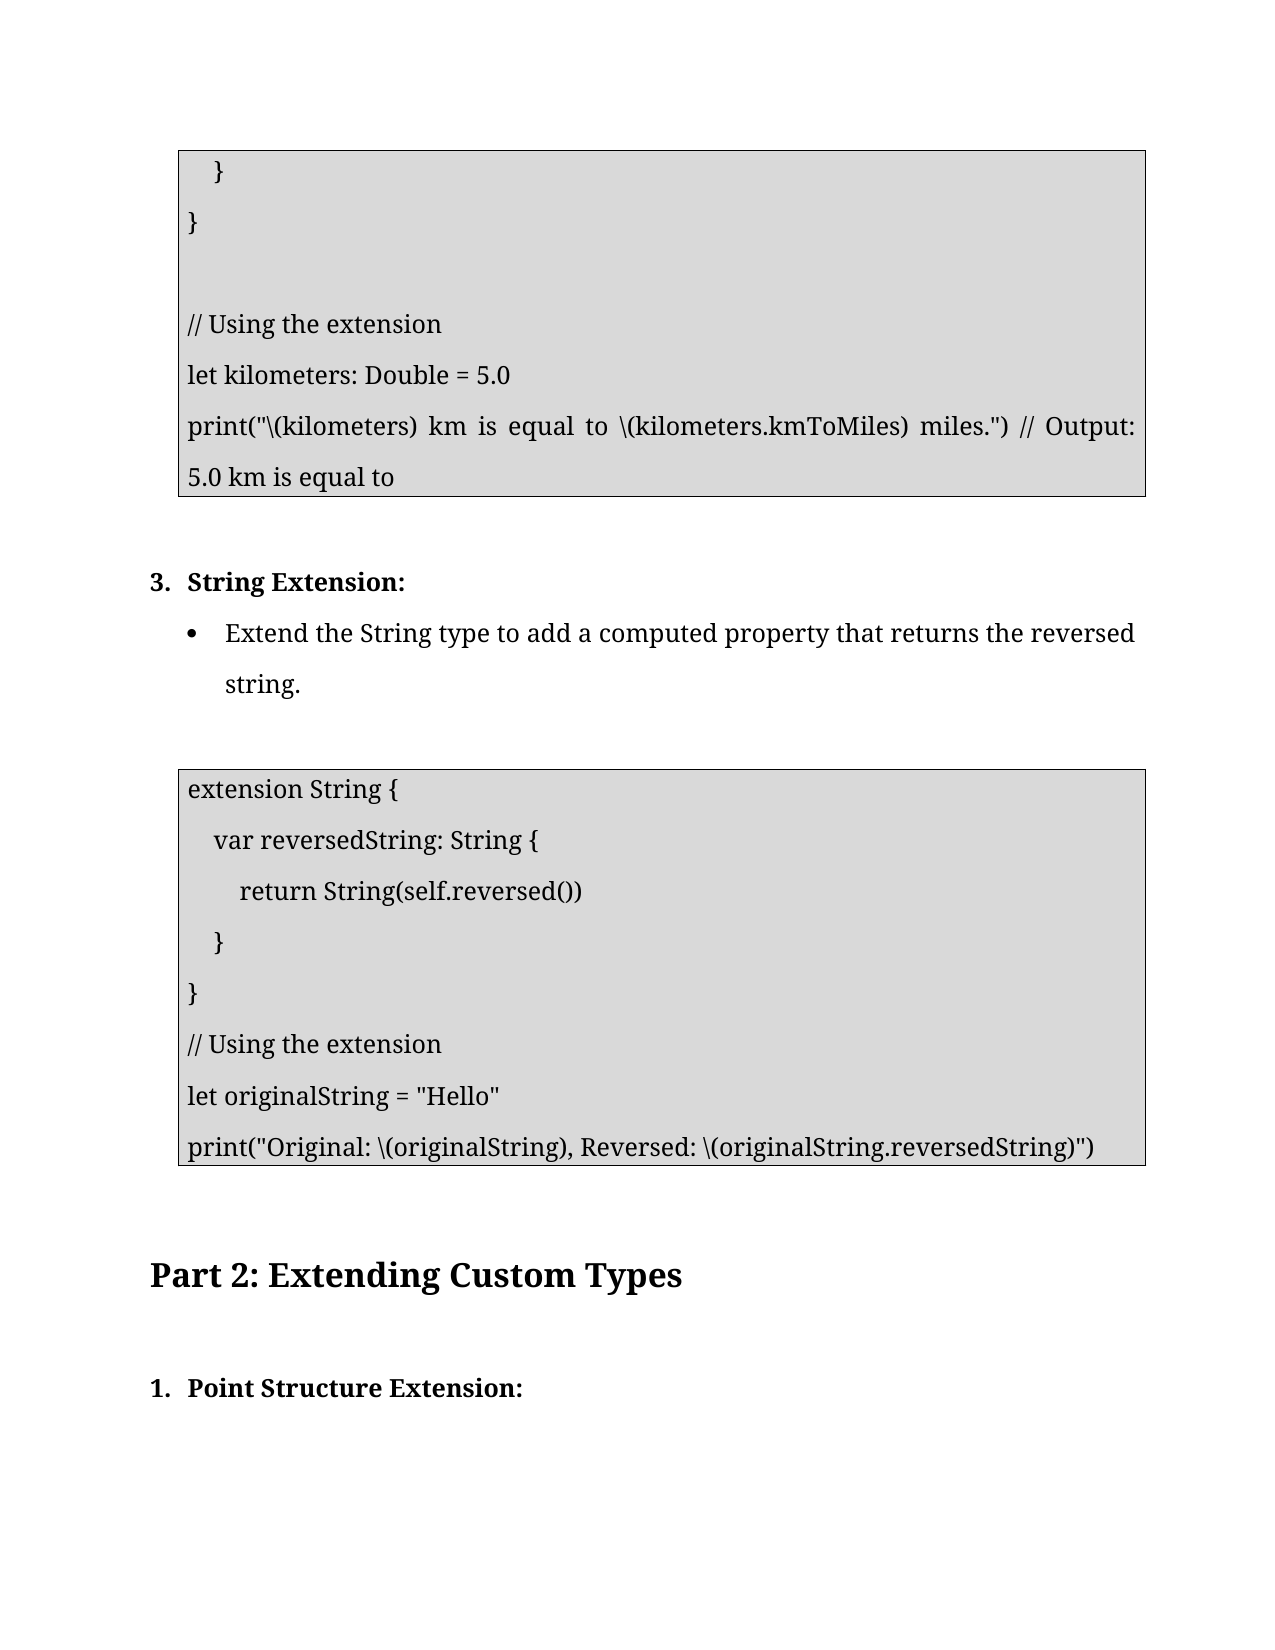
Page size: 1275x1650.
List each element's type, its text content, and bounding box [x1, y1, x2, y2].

text return String(self.reversed()) [179, 871, 1145, 908]
text extension String { [179, 770, 1145, 806]
text } [179, 922, 1145, 959]
list Point Structure Extension: [150, 1371, 1137, 1405]
text } [179, 201, 1145, 238]
text let kilometers: Double = 5.0 [179, 354, 1145, 391]
text print("\(kilometers) km is equal to \(kilometers.kmToMiles) miles.") // Output: 5.0 km is equal to [179, 405, 1145, 496]
text } [179, 973, 1145, 1010]
list String Extension: [150, 564, 1137, 599]
text var reversedString: String { [179, 820, 1145, 857]
text Part 2: Extending Custom Types [150, 1251, 1137, 1297]
text // Using the extension [179, 303, 1145, 340]
text let originalString = "Hello" [179, 1075, 1145, 1112]
text print("Original: \(originalString), Reversed: \(originalString.reversedString)") [179, 1126, 1145, 1165]
list Extend the String type to add a computed property that returns the reversed string. [187, 616, 1137, 701]
text } [179, 151, 1145, 187]
text // Using the extension [179, 1024, 1145, 1061]
